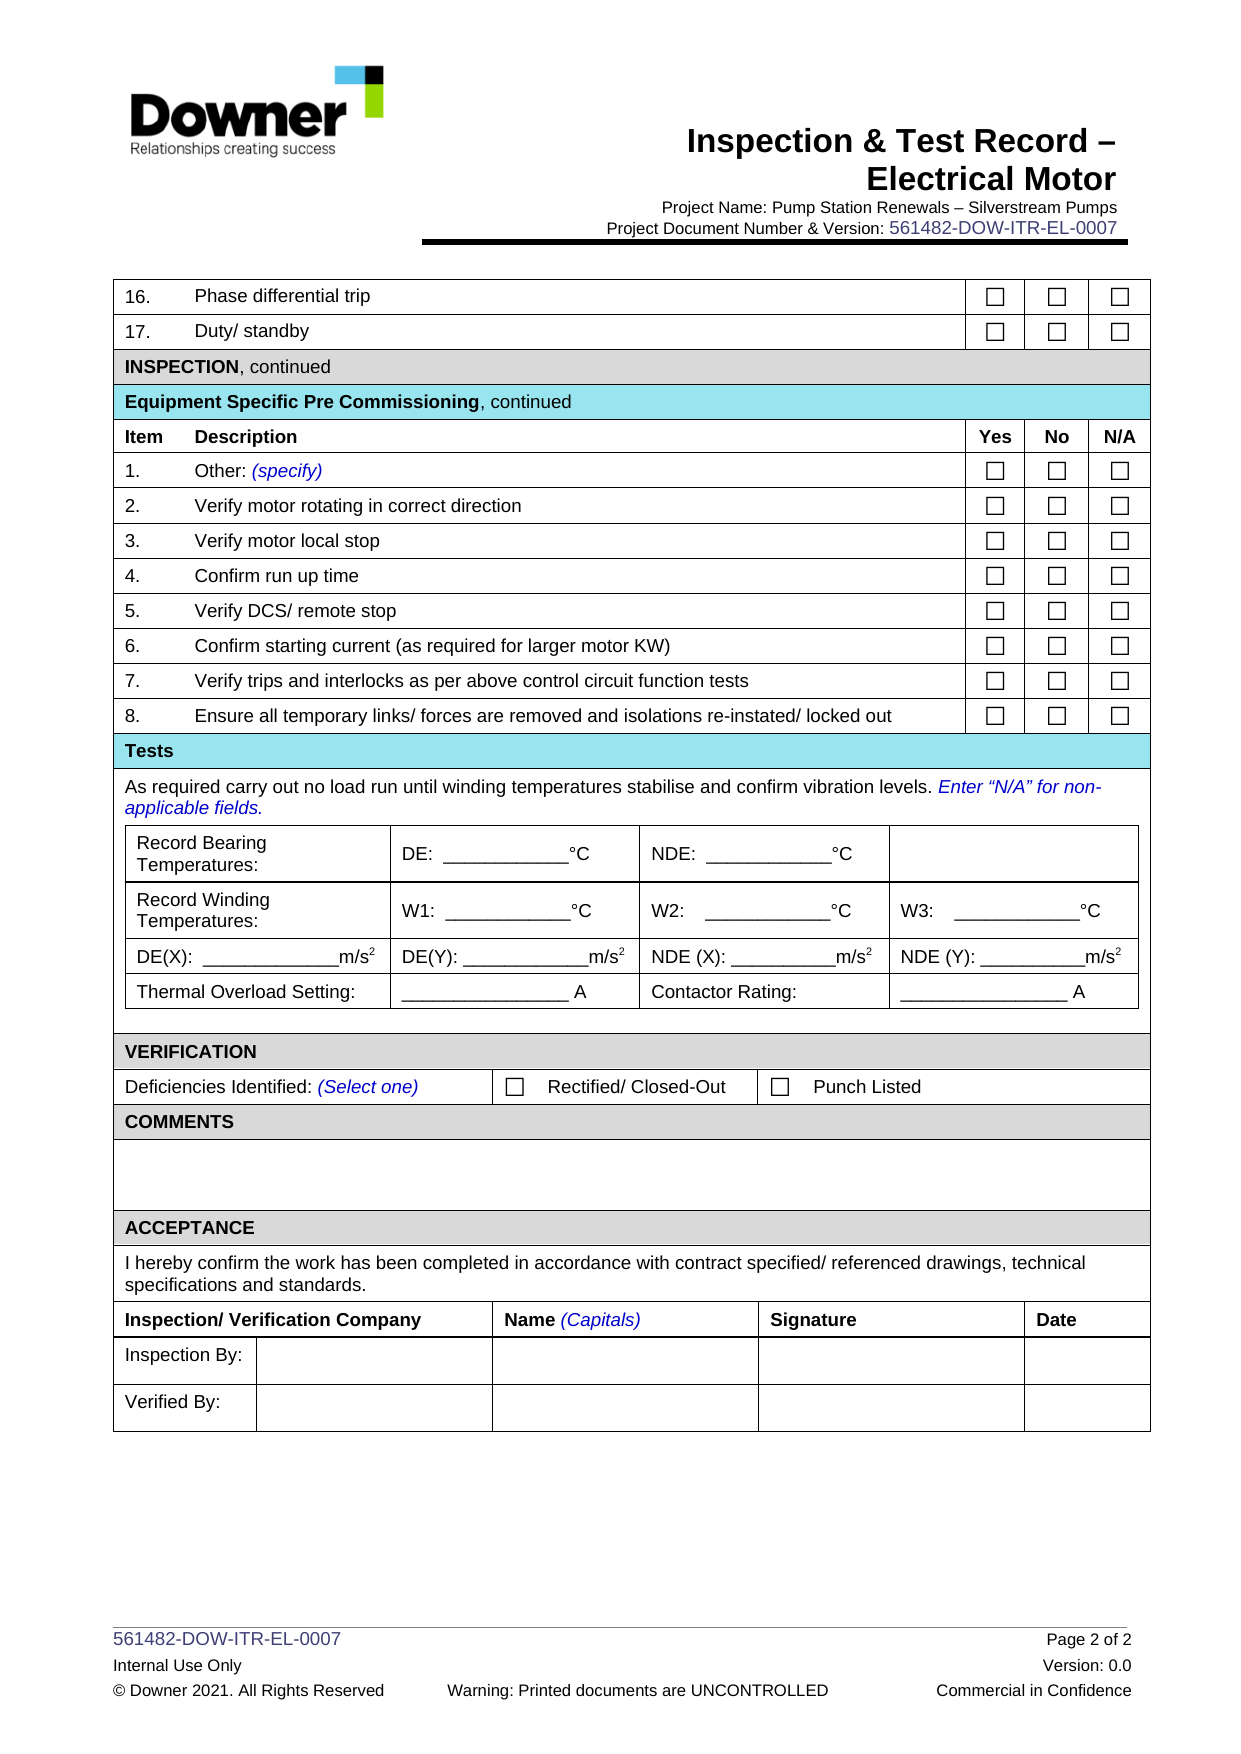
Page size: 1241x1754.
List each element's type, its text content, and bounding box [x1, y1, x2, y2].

table_cell [114, 594, 183, 628]
table_cell [114, 629, 183, 663]
table_cell [114, 699, 183, 733]
table_cell [1025, 1338, 1150, 1384]
table_cell [114, 315, 183, 349]
table_cell N/A [1089, 420, 1150, 452]
table_cell Inspection/ Verification Company [114, 1302, 492, 1336]
table_cell Verify DCS/ remote stop [183, 594, 965, 628]
table_cell INSPECTION, continued [114, 350, 1150, 384]
table_cell Verify trips and interlocks as per above control circuit function tests [183, 664, 965, 698]
table_cell verification [114, 1034, 1150, 1068]
table_cell [759, 1385, 1024, 1431]
table_cell Other: (specify) [183, 453, 965, 487]
table_cell Deficiencies Identified: (Select one) [114, 1070, 492, 1103]
table_cell [257, 1385, 492, 1431]
table_cell Signature [759, 1302, 1024, 1336]
table_cell Equipment Specific Pre Commissioning, continued [114, 385, 1150, 419]
table_cell Tests [114, 734, 1150, 768]
table_cell Confirm starting current (as required for larger motor KW) [183, 629, 965, 663]
table_cell [114, 524, 183, 557]
table_cell [114, 1140, 1150, 1209]
table_cell Confirm run up time [183, 559, 965, 593]
table_cell [759, 1338, 1024, 1384]
table_cell [114, 453, 183, 487]
table_cell Inspection By: [114, 1338, 256, 1384]
table_cell Rectified/ Closed-Out [536, 1070, 757, 1103]
table_cell Name (Capitals) [493, 1302, 758, 1336]
table_cell Yes [966, 420, 1024, 452]
table_cell No [1025, 420, 1088, 452]
table_cell Phase differential trip [183, 280, 965, 314]
table_cell Verify motor rotating in correct direction [183, 488, 965, 522]
table_cell Item [114, 420, 183, 452]
table_cell [493, 1385, 758, 1431]
table_cell [114, 280, 183, 314]
table_cell As required carry out no load run until winding temperatures stabilise and confirm vibration levels. Enter “N/A” for non-applicable fields. [114, 769, 1150, 1033]
table_cell [493, 1338, 758, 1384]
table_cell [114, 664, 183, 698]
table_cell [1025, 1385, 1150, 1431]
table_cell [114, 559, 183, 593]
table_cell Date [1025, 1302, 1150, 1336]
table_cell Duty/ standby [183, 315, 965, 349]
table_cell [114, 488, 183, 522]
table_cell Ensure all temporary links/ forces are removed and isolations re-instated/ locked out [183, 699, 965, 733]
table_cell Verified By: [114, 1385, 256, 1431]
table_cell [257, 1338, 492, 1384]
table_cell Punch Listed [802, 1070, 1150, 1103]
table_cell comments [114, 1105, 1150, 1139]
table_cell ACCEPTANCE [114, 1211, 1150, 1244]
table_cell Verify motor local stop [183, 524, 965, 557]
table_cell Description [183, 420, 965, 452]
table_cell I hereby confirm the work has been completed in accordance with contract specified/ referenced drawings, technical specifications and standards. [114, 1246, 1150, 1301]
